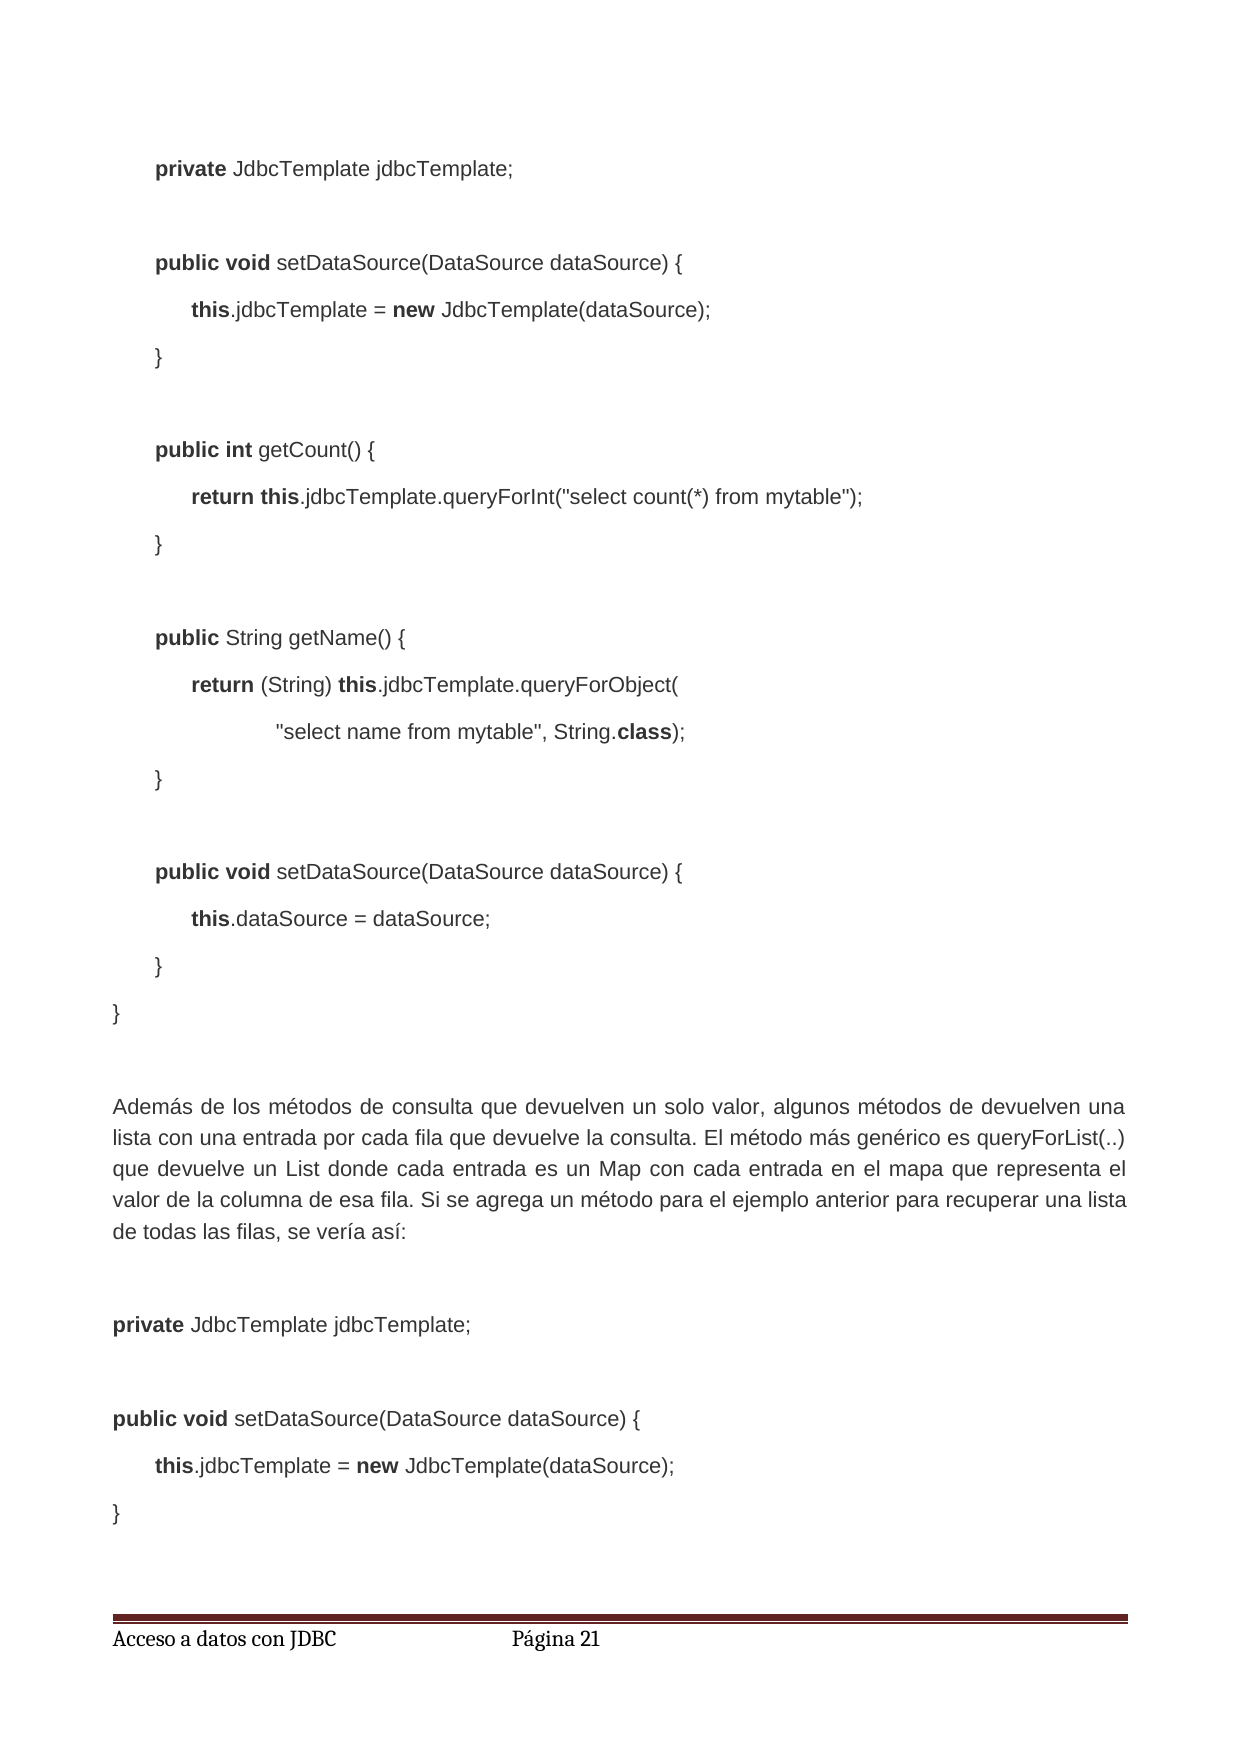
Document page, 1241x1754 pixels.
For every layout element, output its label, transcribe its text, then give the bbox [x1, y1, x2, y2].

text } [112, 337, 1128, 369]
text this.jdbcTemplate = new JdbcTemplate(dataSource); [112, 291, 1128, 322]
text this.dataSource = dataSource; [112, 900, 1128, 931]
text Además de los métodos de consulta que devuelven un solo valor, algunos métodos de devuelven una lista con una entrada por cada fila que devuelve la consulta. El método más genérico es queryForList(..) que devuelve un List donde cada entrada es un Map con cada entrada en el mapa que representa el valor de la columna de esa fila. Si se agrega un método para el ejemplo anterior para recuperar una lista de todas las filas, se vería así: [112, 1087, 1128, 1244]
text return this.jdbcTemplate.queryForInt("select count(*) from mytable"); [112, 478, 1128, 509]
text } [112, 994, 1128, 1025]
text } [112, 1494, 1128, 1525]
text "select name from mytable", String.class); [112, 712, 1128, 744]
text private JdbcTemplate jdbcTemplate; [112, 150, 1128, 181]
text return (String) this.jdbcTemplate.queryForObject( [112, 666, 1128, 697]
text public int getCount() { [112, 431, 1128, 462]
text public void setDataSource(DataSource dataSource) { [112, 853, 1128, 884]
text } [112, 947, 1128, 978]
text private JdbcTemplate jdbcTemplate; [112, 1306, 1128, 1337]
text public String getName() { [112, 619, 1128, 650]
text public void setDataSource(DataSource dataSource) { [112, 1400, 1128, 1431]
text this.jdbcTemplate = new JdbcTemplate(dataSource); [112, 1447, 1128, 1478]
text } [112, 759, 1128, 791]
text public void setDataSource(DataSource dataSource) { [112, 244, 1128, 275]
text } [112, 525, 1128, 556]
